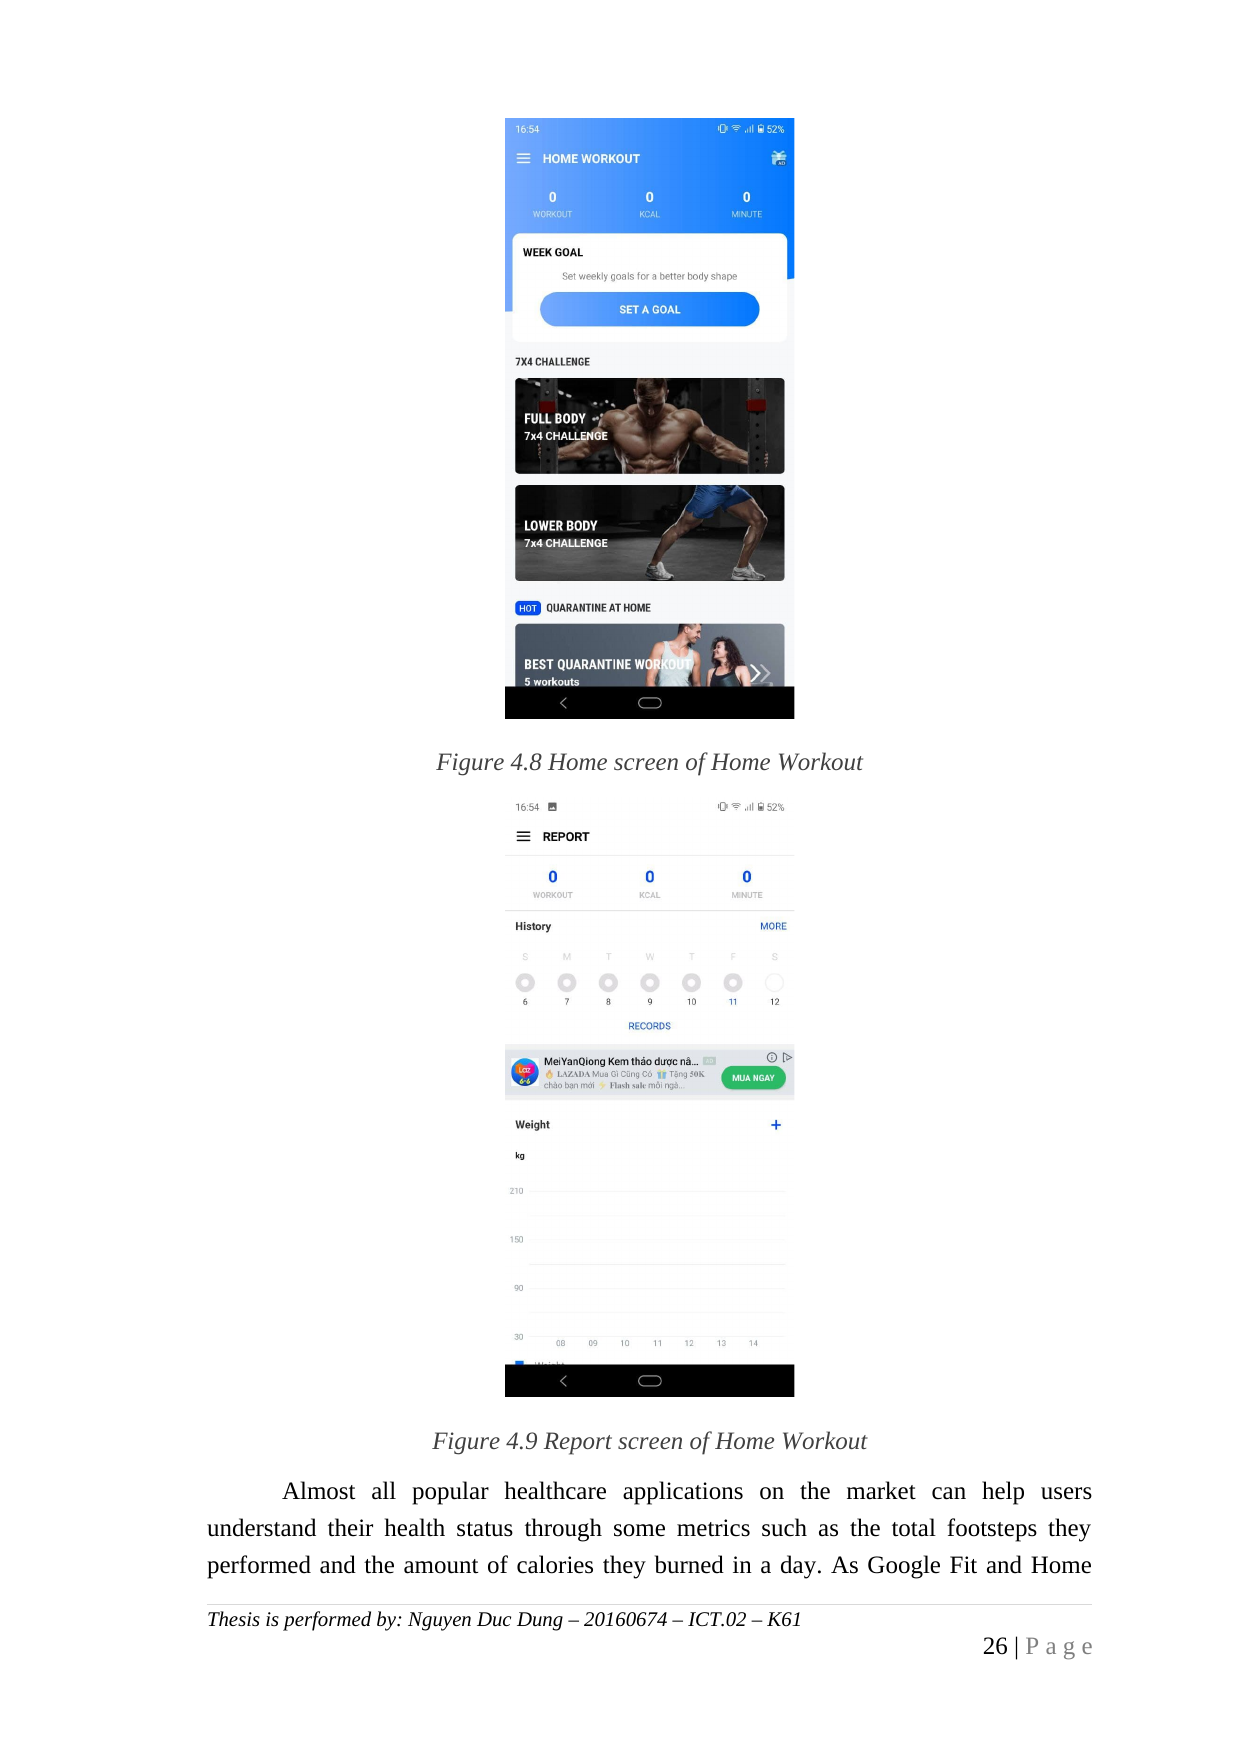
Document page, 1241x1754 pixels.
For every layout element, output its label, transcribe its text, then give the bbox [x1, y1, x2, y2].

picture [505, 797, 795, 1397]
picture [505, 118, 795, 719]
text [207, 1476, 1092, 1579]
